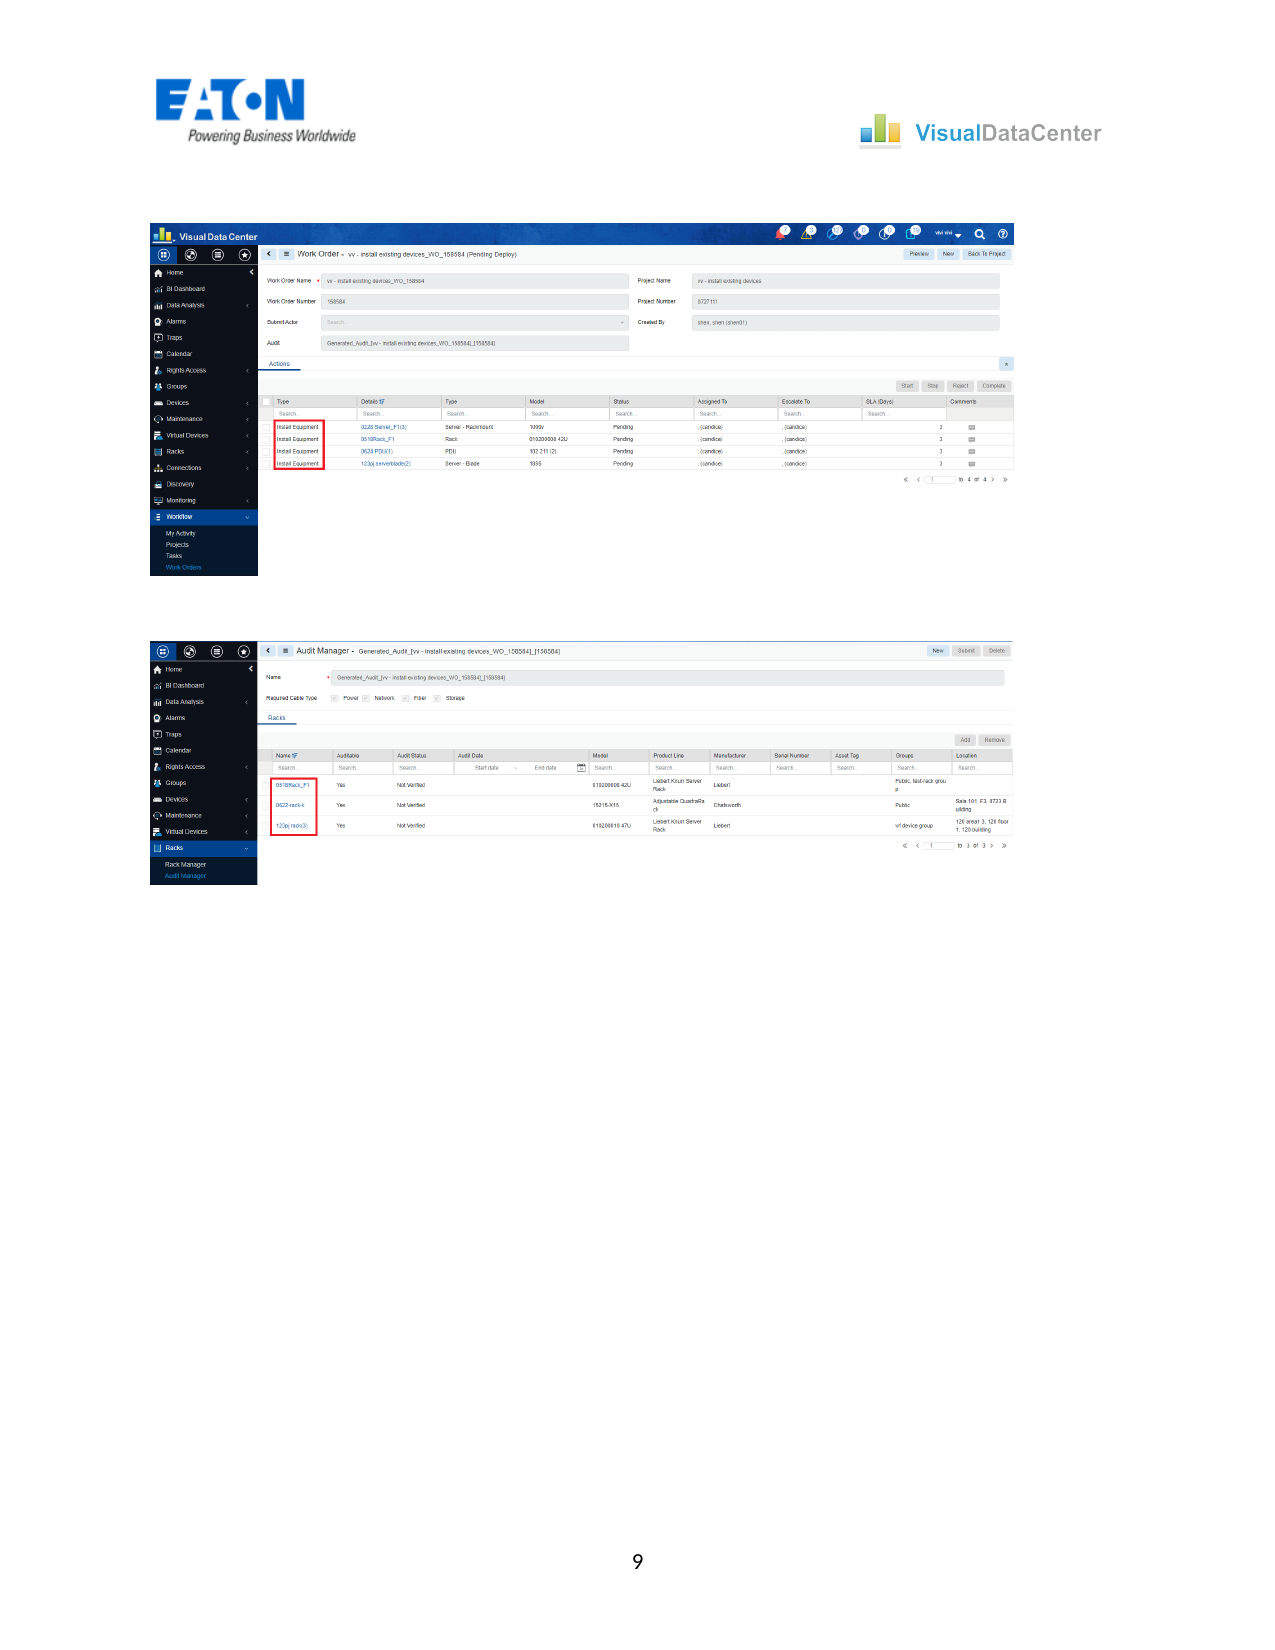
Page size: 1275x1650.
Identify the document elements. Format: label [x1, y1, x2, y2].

picture [859, 114, 1102, 149]
picture [150, 223, 1014, 576]
picture [150, 75, 363, 149]
picture [150, 641, 1013, 885]
